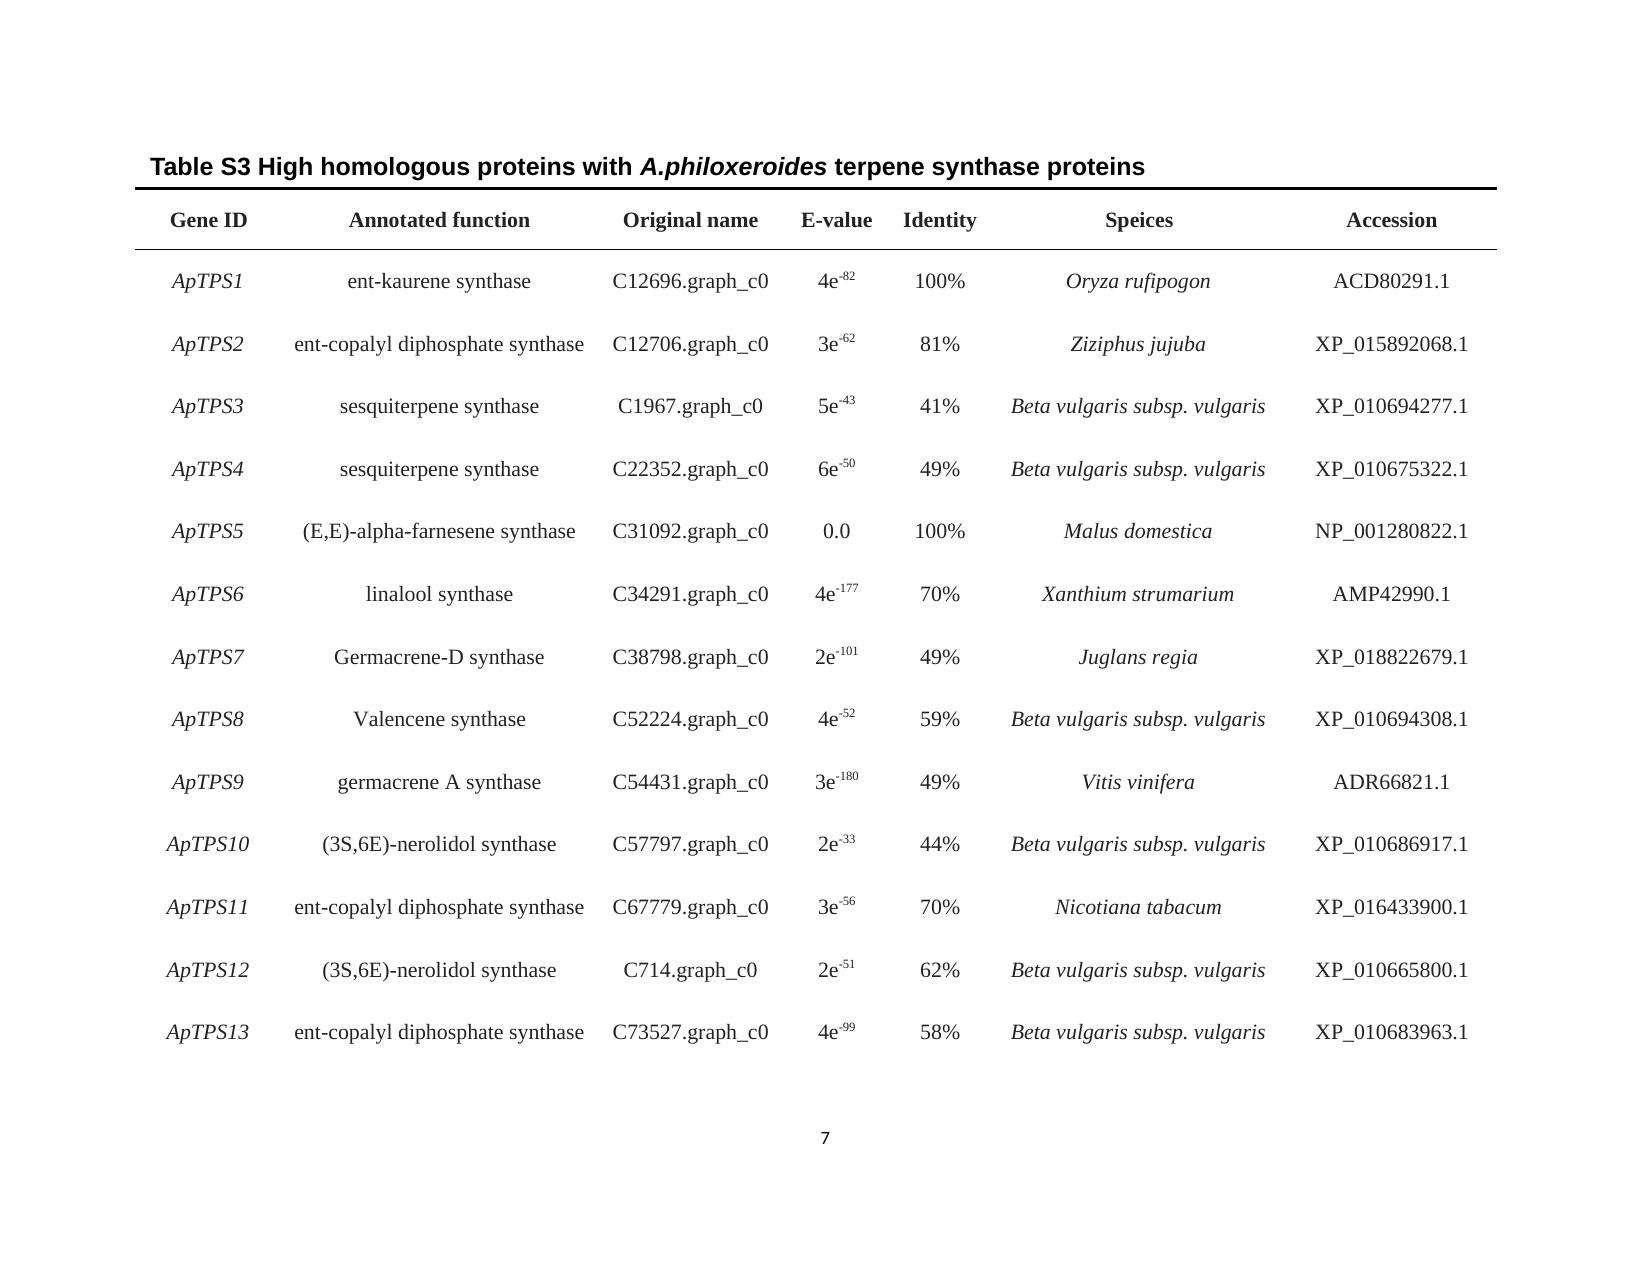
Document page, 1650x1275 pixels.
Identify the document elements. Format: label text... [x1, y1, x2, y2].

table_cell 3e-180 [785, 750, 888, 813]
table_cell AMP42990.1 [1287, 563, 1497, 625]
table_cell XP_010694277.1 [1287, 375, 1497, 437]
table_cell (E,E)-alpha-farnesene synthase [283, 500, 596, 562]
table_cell ApTPS4 [135, 437, 283, 500]
table_cell Nicotiana tabacum [992, 875, 1287, 938]
table_cell ApTPS12 [135, 938, 283, 1001]
table_cell 3e-56 [785, 875, 888, 938]
table_cell germacrene A synthase [283, 750, 596, 813]
table_header Accession [1287, 190, 1497, 249]
table_cell C54431.graph_c0 [596, 750, 785, 813]
table_cell C12706.graph_c0 [596, 312, 785, 374]
table_cell ApTPS2 [135, 312, 283, 374]
table_cell C12696.graph_c0 [596, 250, 785, 312]
table_cell 0.0 [785, 500, 888, 562]
table_cell 2e-101 [785, 625, 888, 688]
table_cell ACD80291.1 [1287, 250, 1497, 312]
table_cell 70% [888, 563, 992, 625]
table_cell ent-copalyl diphosphate synthase [283, 1001, 596, 1063]
table_cell C22352.graph_c0 [596, 437, 785, 500]
table_header E-value [785, 190, 888, 249]
table_cell ApTPS5 [135, 500, 283, 562]
table_cell ApTPS13 [135, 1001, 283, 1063]
table_cell NP_001280822.1 [1287, 500, 1497, 562]
table_cell ent-copalyl diphosphate synthase [283, 875, 596, 938]
table_cell 2e-51 [785, 938, 888, 1001]
table_cell 4e-177 [785, 563, 888, 625]
table_cell XP_010665800.1 [1287, 938, 1497, 1001]
table_cell XP_016433900.1 [1287, 875, 1497, 938]
table_cell C67779.graph_c0 [596, 875, 785, 938]
table_cell C34291.graph_c0 [596, 563, 785, 625]
table_cell C52224.graph_c0 [596, 688, 785, 750]
table_cell ADR66821.1 [1287, 750, 1497, 813]
table_cell 4e-52 [785, 688, 888, 750]
table_cell (3S,6E)-nerolidol synthase [283, 813, 596, 875]
table_cell ApTPS9 [135, 750, 283, 813]
table_cell C57797.graph_c0 [596, 813, 785, 875]
table_cell Beta vulgaris subsp. vulgaris [992, 688, 1287, 750]
table_header Speices [992, 190, 1287, 249]
table_cell sesquiterpene synthase [283, 375, 596, 437]
table_cell ent-copalyl diphosphate synthase [283, 312, 596, 374]
table_cell 4e-82 [785, 250, 888, 312]
table_cell ApTPS6 [135, 563, 283, 625]
table_cell XP_015892068.1 [1287, 312, 1497, 374]
table_cell 3e-62 [785, 312, 888, 374]
table_cell Valencene synthase [283, 688, 596, 750]
table_cell XP_010686917.1 [1287, 813, 1497, 875]
table_cell ApTPS11 [135, 875, 283, 938]
table_cell Beta vulgaris subsp. vulgaris [992, 437, 1287, 500]
table_cell (3S,6E)-nerolidol synthase [283, 938, 596, 1001]
table_cell 81% [888, 312, 992, 374]
table_cell 5e-43 [785, 375, 888, 437]
table_cell XP_010694308.1 [1287, 688, 1497, 750]
table_cell 49% [888, 625, 992, 688]
table_cell linalool synthase [283, 563, 596, 625]
table_cell 2e-33 [785, 813, 888, 875]
table_cell C38798.graph_c0 [596, 625, 785, 688]
table_cell ApTPS8 [135, 688, 283, 750]
table_header Annotated function [283, 190, 596, 249]
table_cell Beta vulgaris subsp. vulgaris [992, 375, 1287, 437]
table_header Gene ID [135, 190, 283, 249]
table_cell 59% [888, 688, 992, 750]
table_cell 100% [888, 250, 992, 312]
table_header Identity [888, 190, 992, 249]
table_cell ent-kaurene synthase [283, 250, 596, 312]
table_cell C714.graph_c0 [596, 938, 785, 1001]
table_cell Xanthium strumarium [992, 563, 1287, 625]
table_cell ApTPS10 [135, 813, 283, 875]
table_cell Germacrene-D synthase [283, 625, 596, 688]
table_cell Beta vulgaris subsp. vulgaris [992, 938, 1287, 1001]
text Table S3 High homologous proteins with A.philoxeroides terpene synthase proteins [150, 150, 1500, 182]
table_cell XP_010683963.1 [1287, 1001, 1497, 1063]
table_cell 41% [888, 375, 992, 437]
table_cell ApTPS1 [135, 250, 283, 312]
table_cell C31092.graph_c0 [596, 500, 785, 562]
table_cell 70% [888, 875, 992, 938]
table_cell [992, 1001, 1287, 1063]
table_cell Vitis vinifera [992, 750, 1287, 813]
table_cell Malus domestica [992, 500, 1287, 562]
table_cell XP_010675322.1 [1287, 437, 1497, 500]
table_cell 100% [888, 500, 992, 562]
table_cell ApTPS3 [135, 375, 283, 437]
table_cell sesquiterpene synthase [283, 437, 596, 500]
table_cell 62% [888, 938, 992, 1001]
table_cell C73527.graph_c0 [596, 1001, 785, 1063]
table_cell XP_018822679.1 [1287, 625, 1497, 688]
table_cell 6e-50 [785, 437, 888, 500]
table_cell Ziziphus jujuba [992, 312, 1287, 374]
table_cell 4e-99 [785, 1001, 888, 1063]
table_cell Juglans regia [992, 625, 1287, 688]
table_cell 49% [888, 437, 992, 500]
table_cell 49% [888, 750, 992, 813]
table_cell Beta vulgaris subsp. vulgaris [992, 813, 1287, 875]
table_cell 44% [888, 813, 992, 875]
table_cell 58% [888, 1001, 992, 1063]
table_cell Oryza rufipogon [992, 250, 1287, 312]
table_cell ApTPS7 [135, 625, 283, 688]
table_cell C1967.graph_c0 [596, 375, 785, 437]
table_header Original name [596, 190, 785, 249]
